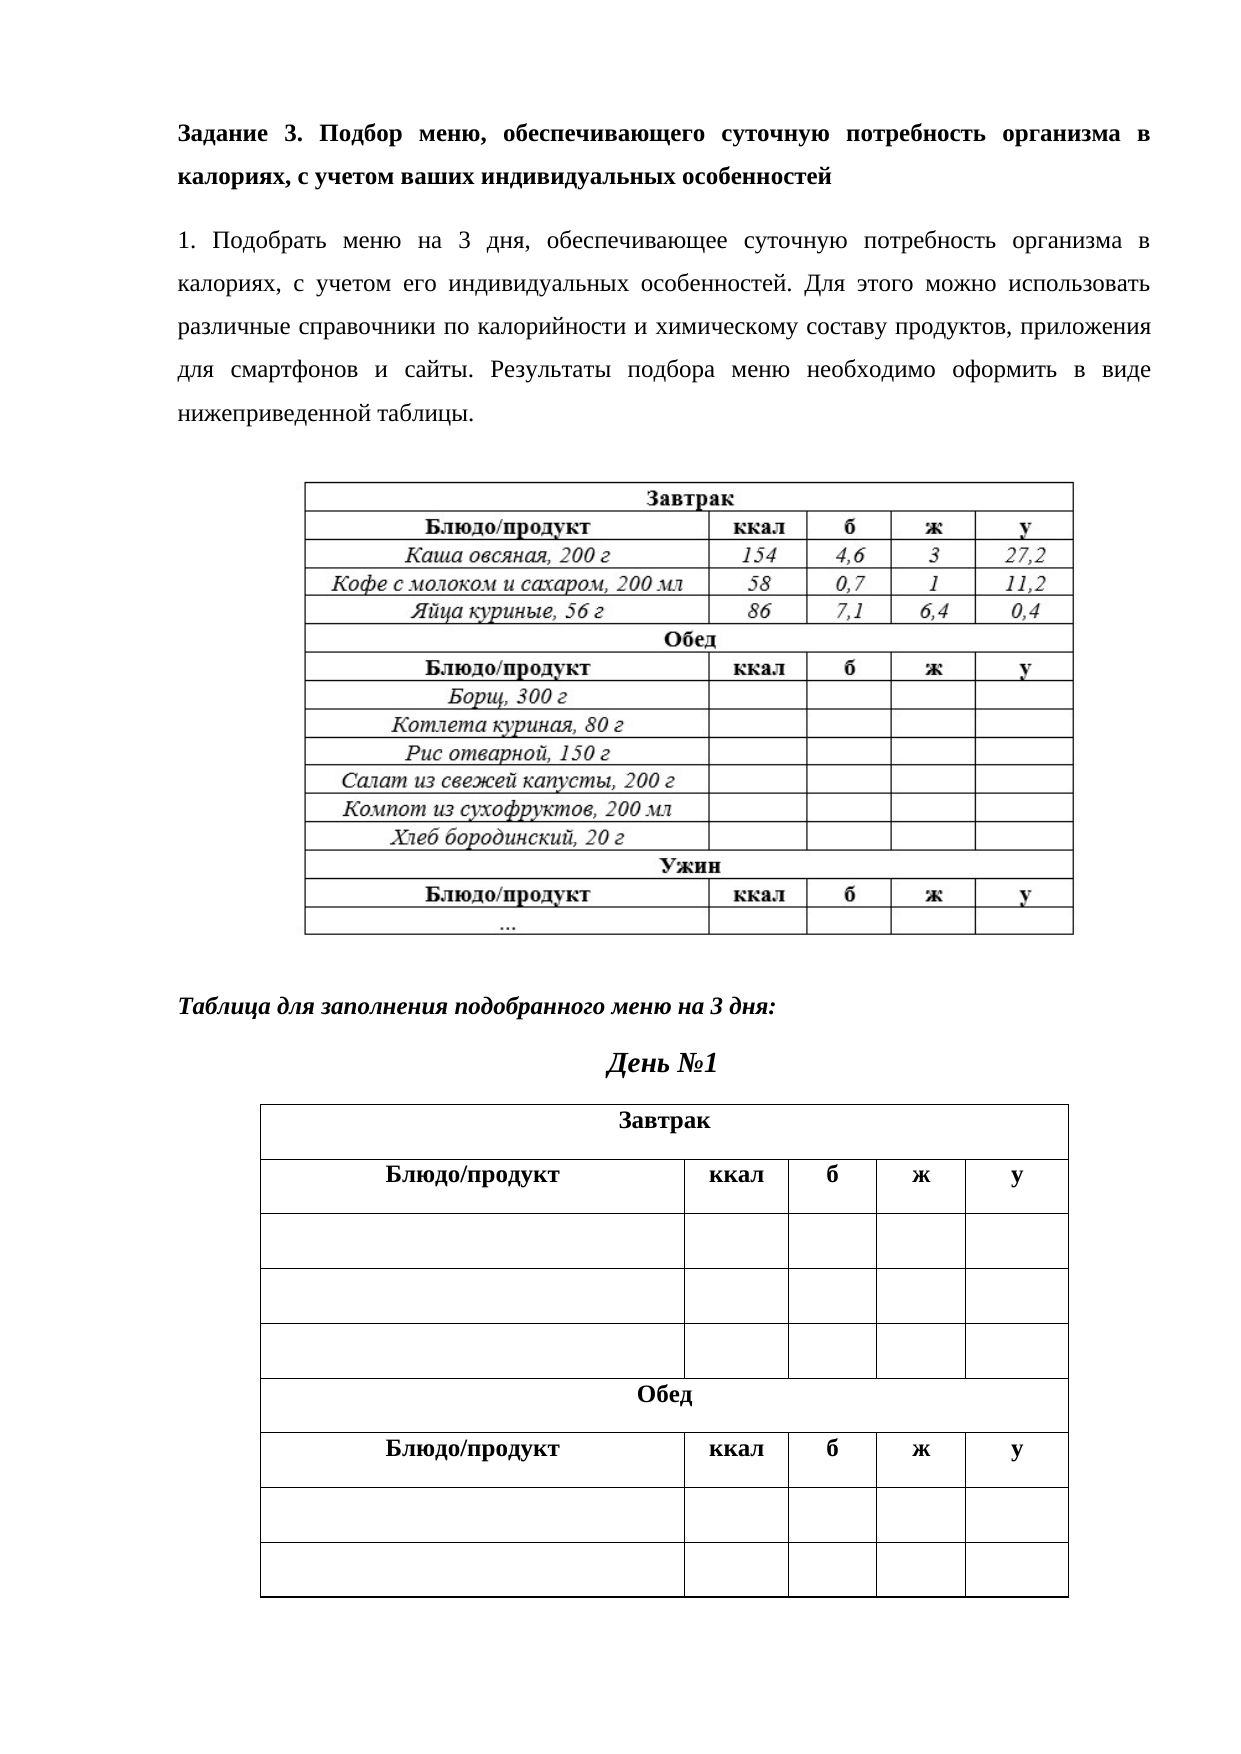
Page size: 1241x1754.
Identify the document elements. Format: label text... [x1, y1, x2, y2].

table_cell [261, 1488, 684, 1542]
table_cell [877, 1269, 965, 1323]
table_cell [966, 1324, 1068, 1378]
table_cell Обед [261, 1379, 1068, 1432]
picture [177, 461, 1188, 956]
table_cell [789, 1269, 876, 1323]
table_cell [877, 1488, 965, 1542]
text 1. Подобрать меню на 3 дня, обеспечивающее суточную потребность организма в калориях, с учетом его индивидуальных особенностей. Для этого можно использовать различные справочники по калорийности и химическому составу продуктов, приложения для смартфонов и сайты. Результаты подбора меню необходимо оформить в виде нижеприведенной таблицы. [177, 225, 1152, 426]
table_cell у [966, 1433, 1068, 1487]
table_cell [966, 1488, 1068, 1542]
table_cell [685, 1488, 788, 1542]
table_cell у [966, 1160, 1068, 1213]
text Таблица для заполнения подобранного меню на 3 дня: [177, 991, 1152, 1019]
table_cell [789, 1488, 876, 1542]
table_header Завтрак [261, 1105, 1068, 1158]
table_cell б [789, 1433, 876, 1487]
table_cell [966, 1543, 1068, 1596]
table_cell [877, 1214, 965, 1268]
text Задание 3. Подбор меню, обеспечивающего суточную потребность организма в калориях, с учетом ваших индивидуальных особенностей [177, 118, 1152, 190]
table_cell [685, 1324, 788, 1378]
table_cell ккал [685, 1160, 788, 1213]
table_cell Блюдо/продукт [261, 1433, 684, 1487]
text День №1 [177, 1045, 1152, 1078]
table_cell ккал [685, 1433, 788, 1487]
table_cell [685, 1214, 788, 1268]
table_cell [789, 1543, 876, 1596]
table_cell [789, 1324, 876, 1378]
table_cell [261, 1214, 684, 1268]
table_cell [877, 1324, 965, 1378]
table_cell [261, 1543, 684, 1596]
table_cell ж [877, 1160, 965, 1213]
table_cell [685, 1543, 788, 1596]
table_cell [966, 1269, 1068, 1323]
table_cell [261, 1269, 684, 1323]
table_cell [966, 1214, 1068, 1268]
table_cell [261, 1324, 684, 1378]
table_cell [685, 1269, 788, 1323]
table_cell [789, 1214, 876, 1268]
table_cell б [789, 1160, 876, 1213]
table_cell Блюдо/продукт [261, 1160, 684, 1213]
table_cell [877, 1543, 965, 1596]
table_cell ж [877, 1433, 965, 1487]
